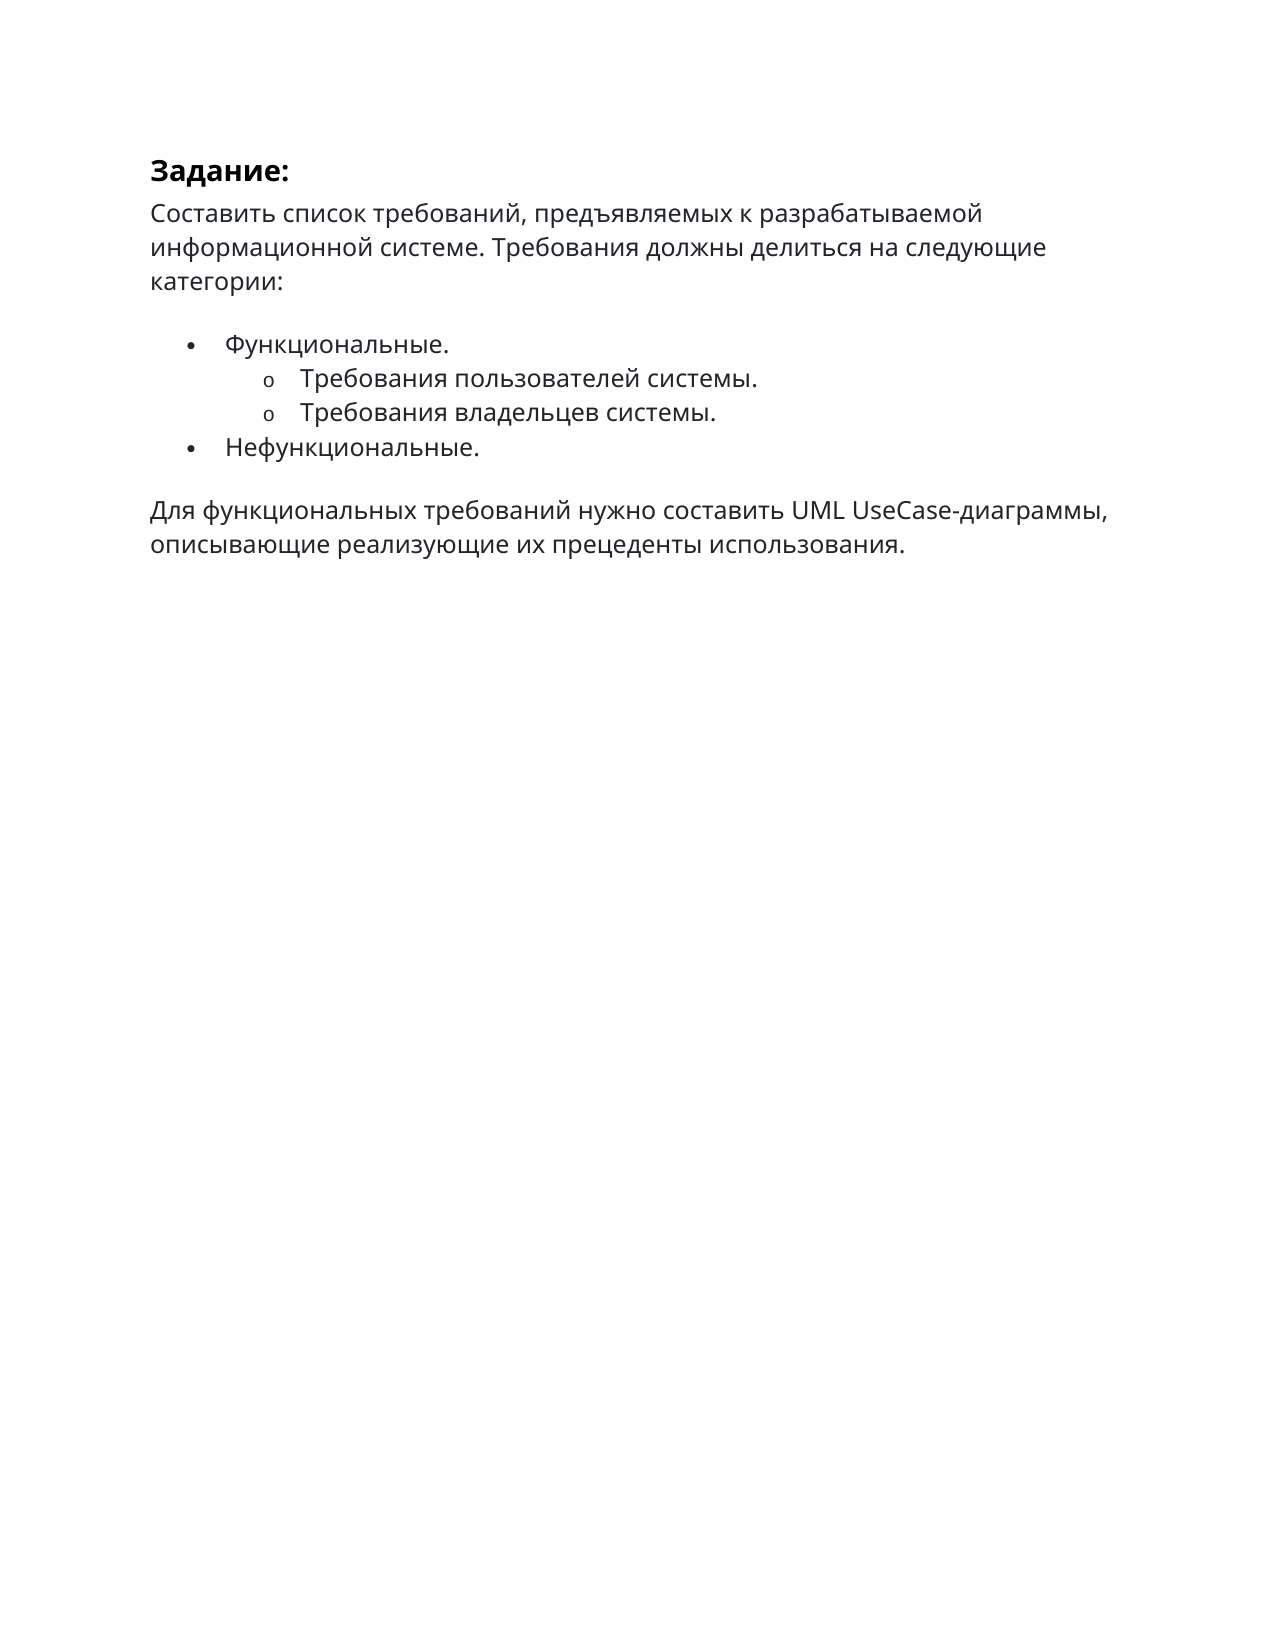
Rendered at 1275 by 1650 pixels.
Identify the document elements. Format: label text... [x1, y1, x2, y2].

list Функциональные. [187, 327, 1125, 361]
list Требования пользователей системы. [262, 361, 1125, 395]
text Для функциональных требований нужно составить UML UseCase-диаграммы, описывающие реализующие их прецеденты использования. [150, 492, 1125, 561]
list Требования владельцев системы. [262, 395, 1125, 429]
text Составить список требований, предъявляемых к разрабатываемой информационной системе. Требования должны делиться на следующие категории: [283, 196, 1125, 298]
text Задание: [150, 150, 1125, 190]
list Нефункциональные. [187, 429, 1125, 463]
